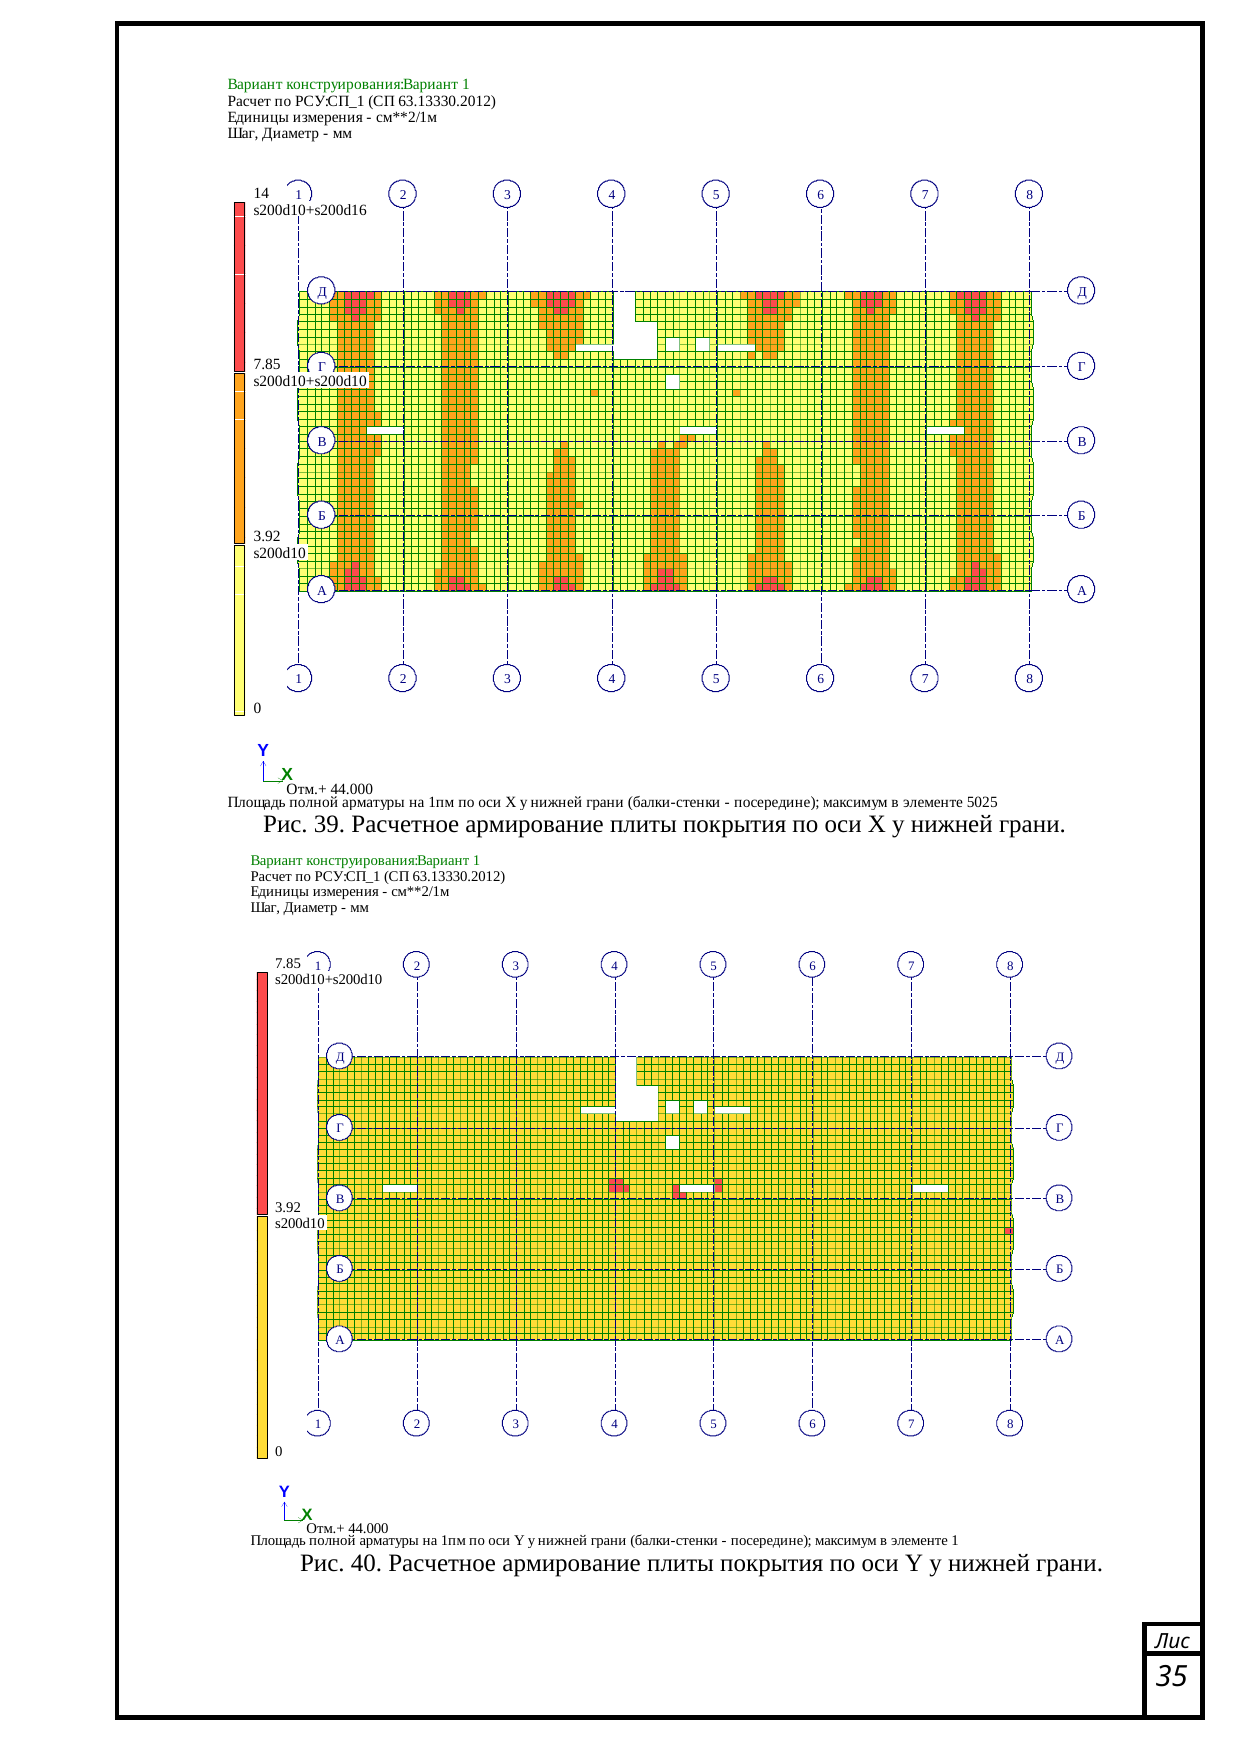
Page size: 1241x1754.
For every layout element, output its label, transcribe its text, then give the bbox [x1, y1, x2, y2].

text Рис. 40. Расчетное армирование плиты покрытия по оси Y у нижней грани. [148, 1548, 1181, 1576]
text Рис. 39. Расчетное армирование плиты покрытия по оси Х у нижней грани. [148, 809, 1181, 838]
